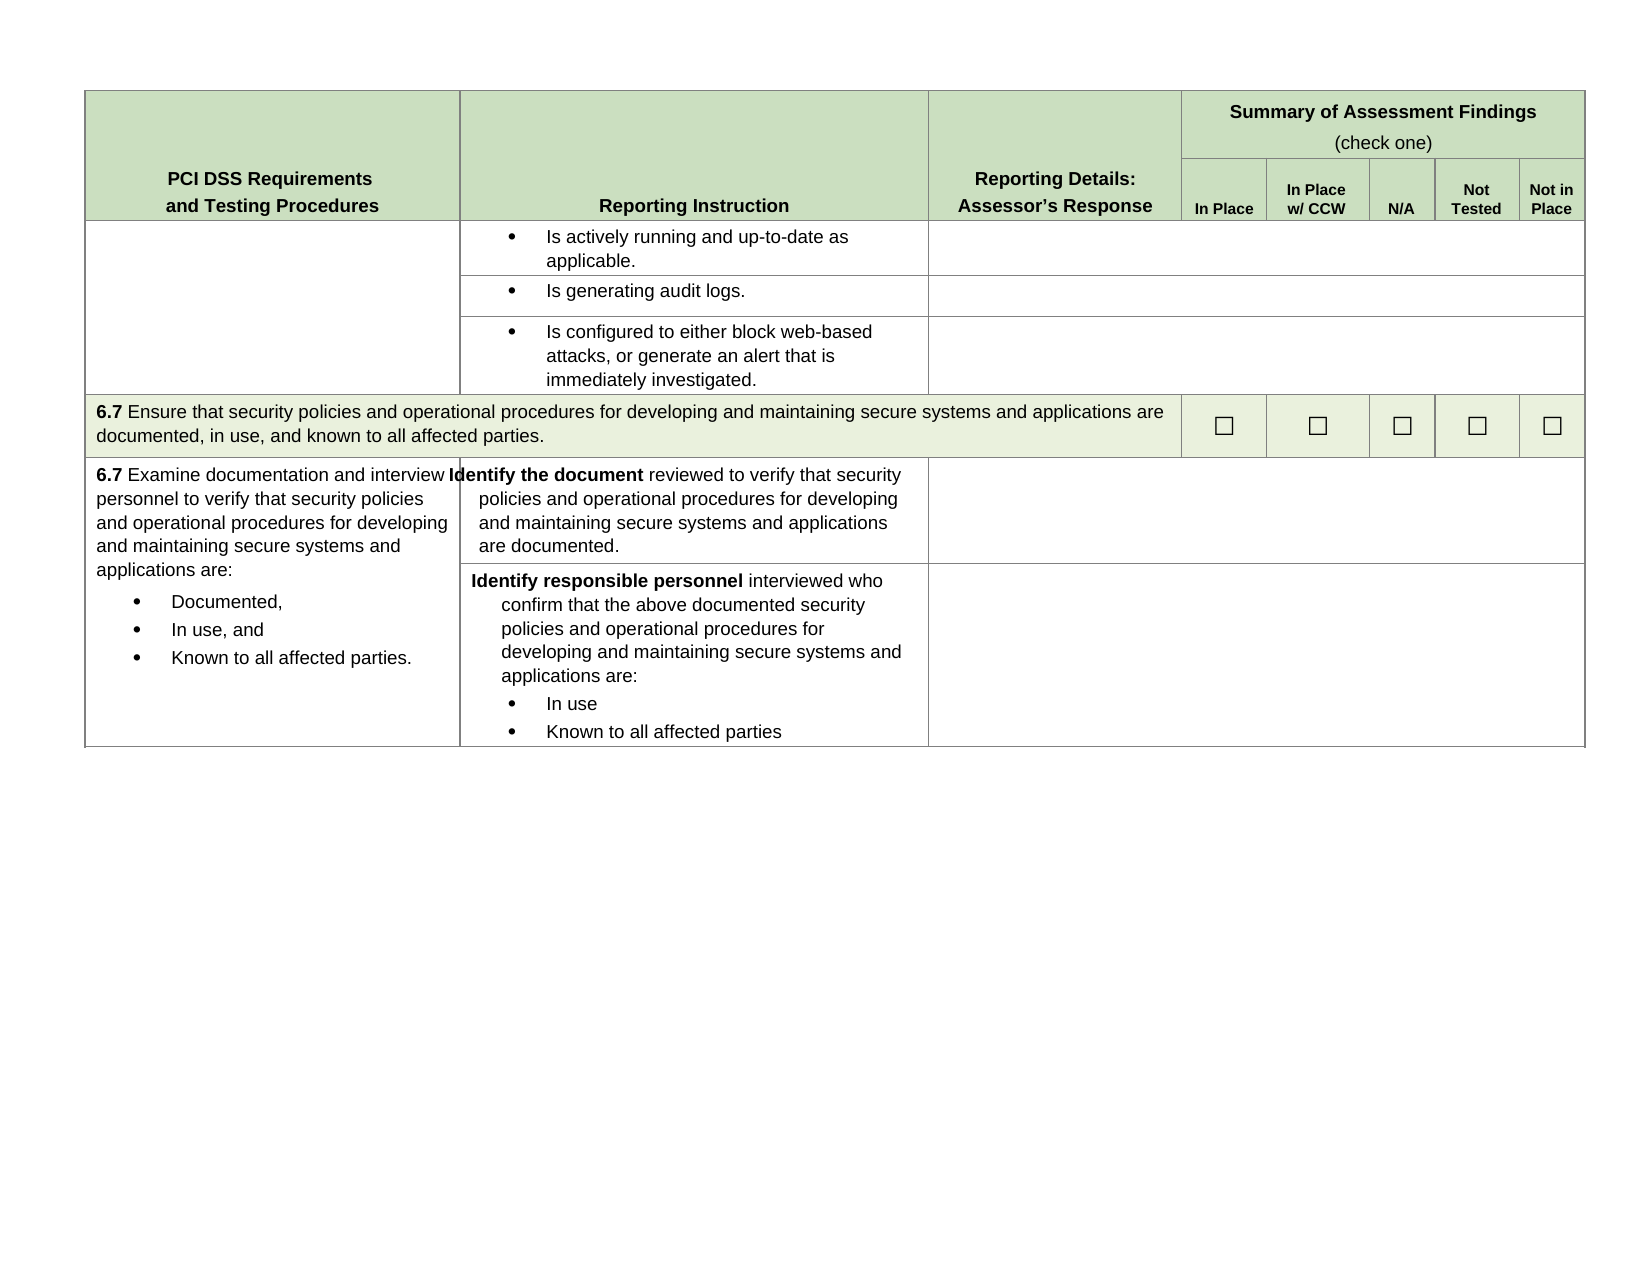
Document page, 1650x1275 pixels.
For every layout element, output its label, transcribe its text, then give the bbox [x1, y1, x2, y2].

table_cell [929, 317, 1584, 394]
table_cell ☐ [1436, 395, 1519, 457]
table_cell Not Tested [1436, 159, 1519, 220]
table_cell 6.7 Ensure that security policies and operational procedures for developing and maintaining secure systems and applications are documented, in use, and known to all affected parties. [86, 395, 1181, 457]
table_cell ☐ [1267, 395, 1369, 457]
table_cell Not in Place [1520, 159, 1584, 220]
table_header Reporting Instruction [461, 91, 928, 220]
table_cell [929, 458, 1584, 563]
table_cell ☐ [1370, 395, 1434, 457]
table_header PCI DSS Requirements and Testing Procedures [86, 91, 459, 220]
table_cell Identify responsible personnel interviewed who confirm that the above documented security policies and operational procedures for developing and maintaining secure systems and applications are: In use Known to all affected parties [461, 564, 928, 746]
table_cell [929, 221, 1584, 275]
table_cell [929, 276, 1584, 316]
table_cell 6.7 Examine documentation and interview personnel to verify that security policies and operational procedures for developing and maintaining secure systems and applications are: Documented, In use, and Known to all affected parties. [86, 458, 459, 746]
table_cell Is generating audit logs. [461, 276, 928, 316]
table_header Reporting Details: Assessor’s Response [929, 91, 1181, 220]
table_cell ☐ [1182, 395, 1266, 457]
table_cell Identify the document reviewed to verify that security policies and operational procedures for developing and maintaining secure systems and applications are documented. [461, 458, 928, 563]
table_header Summary of Assessment Findings (check one) [1182, 91, 1584, 158]
table_cell In Place [1182, 159, 1266, 220]
table_cell N/A [1370, 159, 1434, 220]
table_cell ☐ [1520, 395, 1584, 457]
table_cell In Place w/ CCW [1267, 159, 1369, 220]
table_cell [929, 564, 1584, 746]
table_cell Is actively running and up-to-date as applicable. [461, 221, 928, 275]
table_cell Is configured to either block web-based attacks, or generate an alert that is immediately investigated. [461, 317, 928, 394]
